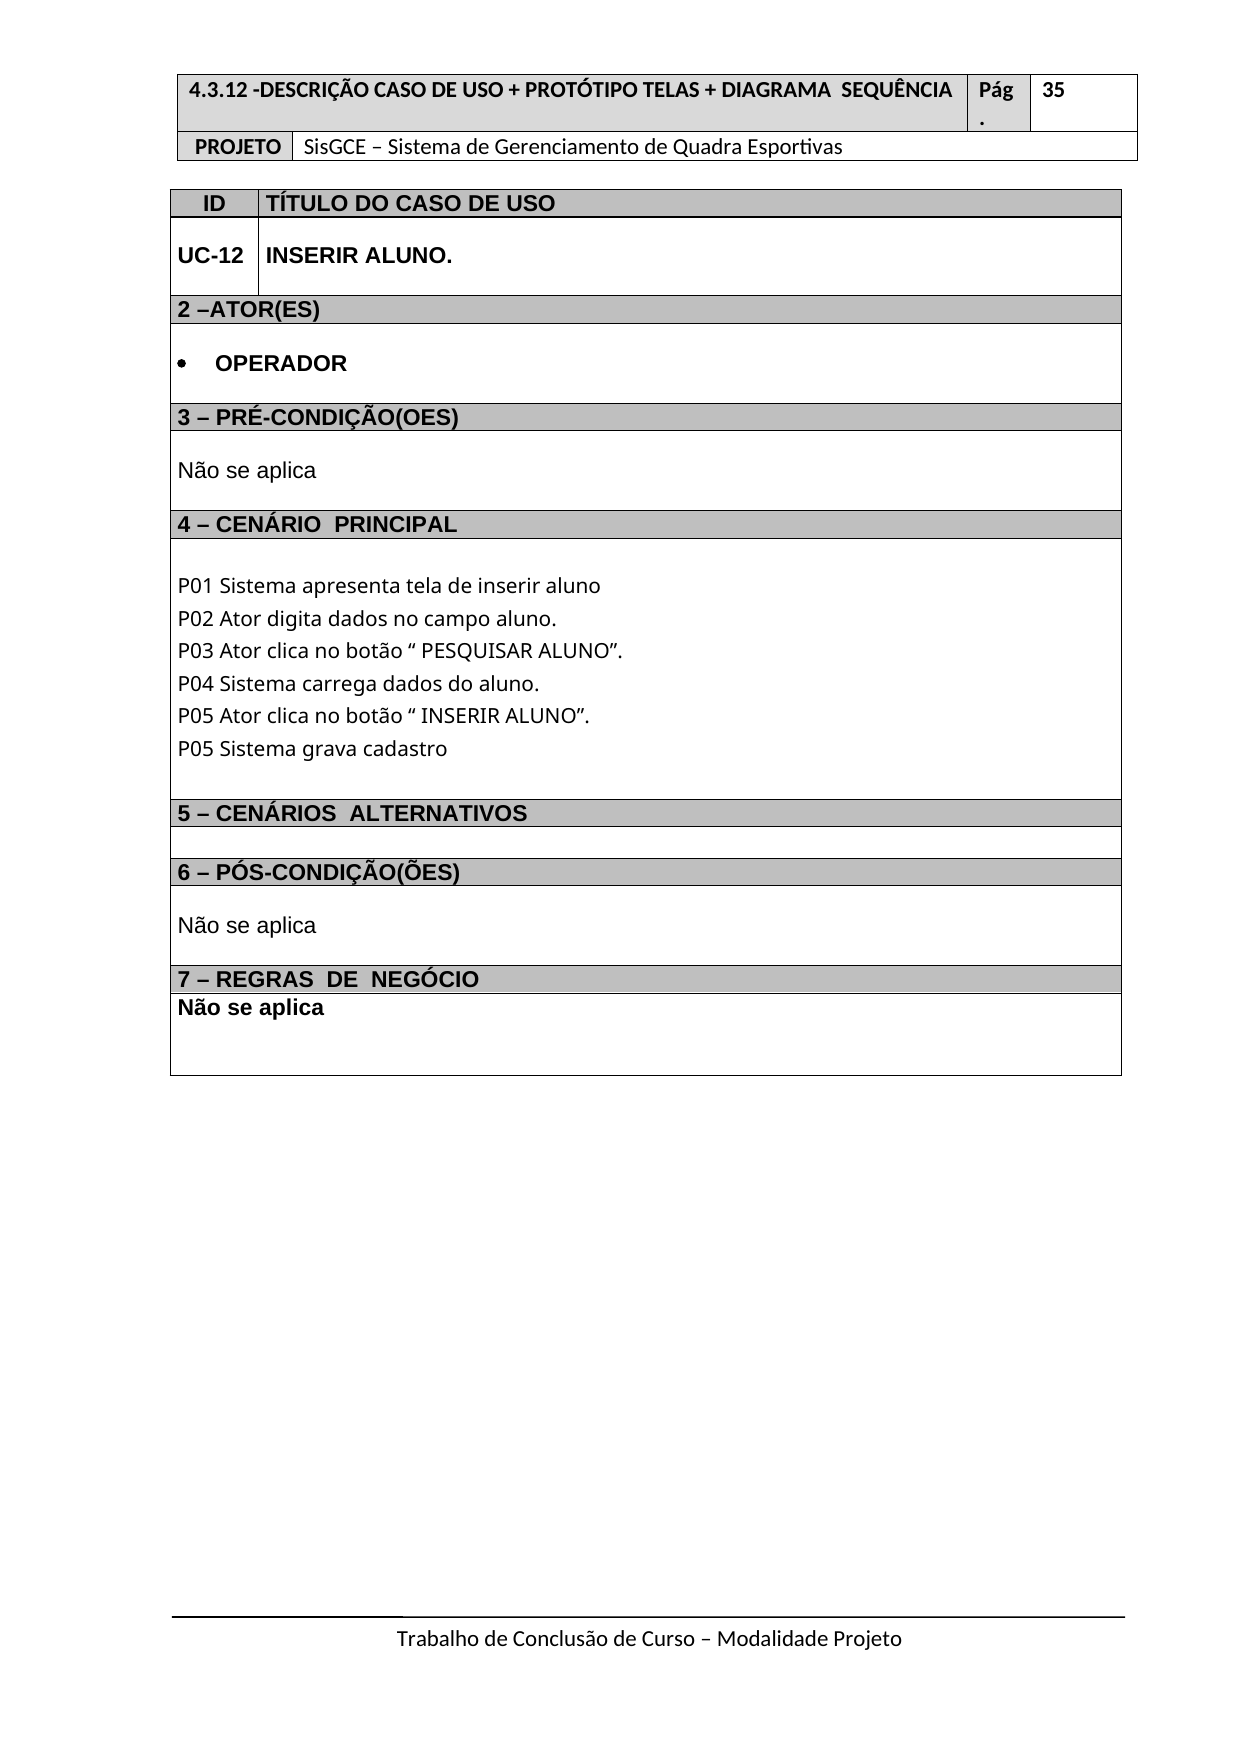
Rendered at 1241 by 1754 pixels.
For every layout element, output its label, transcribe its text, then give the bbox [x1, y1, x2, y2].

table_cell INSERIR ALUNO. [259, 218, 1121, 295]
table_cell 6 – PÓS-CONDIÇÃO(ÕES) [171, 859, 1121, 885]
table_header TÍTULO DO CASO DE USO [259, 190, 1121, 216]
table_cell OPERADOR [171, 324, 1121, 403]
table_header ID [171, 190, 258, 216]
table_cell [171, 827, 1121, 857]
table_cell Não se aplica [171, 886, 1121, 965]
table_cell 3 – PRÉ-CONDIÇÃO(OES) [171, 404, 1121, 430]
table_cell Não se aplica [171, 994, 1121, 1074]
table_cell 4 – CENÁRIO PRINCIPAL [171, 511, 1121, 538]
table_cell 5 – CENÁRIOS ALTERNATIVOS [171, 800, 1121, 826]
table_cell 7 – REGRAS DE NEGÓCIO [171, 966, 1121, 992]
table_cell UC-12 [171, 218, 258, 295]
table_cell P01 Sistema apresenta tela de inserir aluno P02 Ator digita dados no campo aluno. P03 Ator clica no botão “ PESQUISAR ALUNO”. P04 Sistema carrega dados do aluno. P05 Ator clica no botão “ INSERIR ALUNO”. P05 Sistema grava cadastro [171, 539, 1121, 799]
table_cell 2 –ATOR(ES) [171, 296, 1121, 323]
table_cell Não se aplica [171, 431, 1121, 510]
